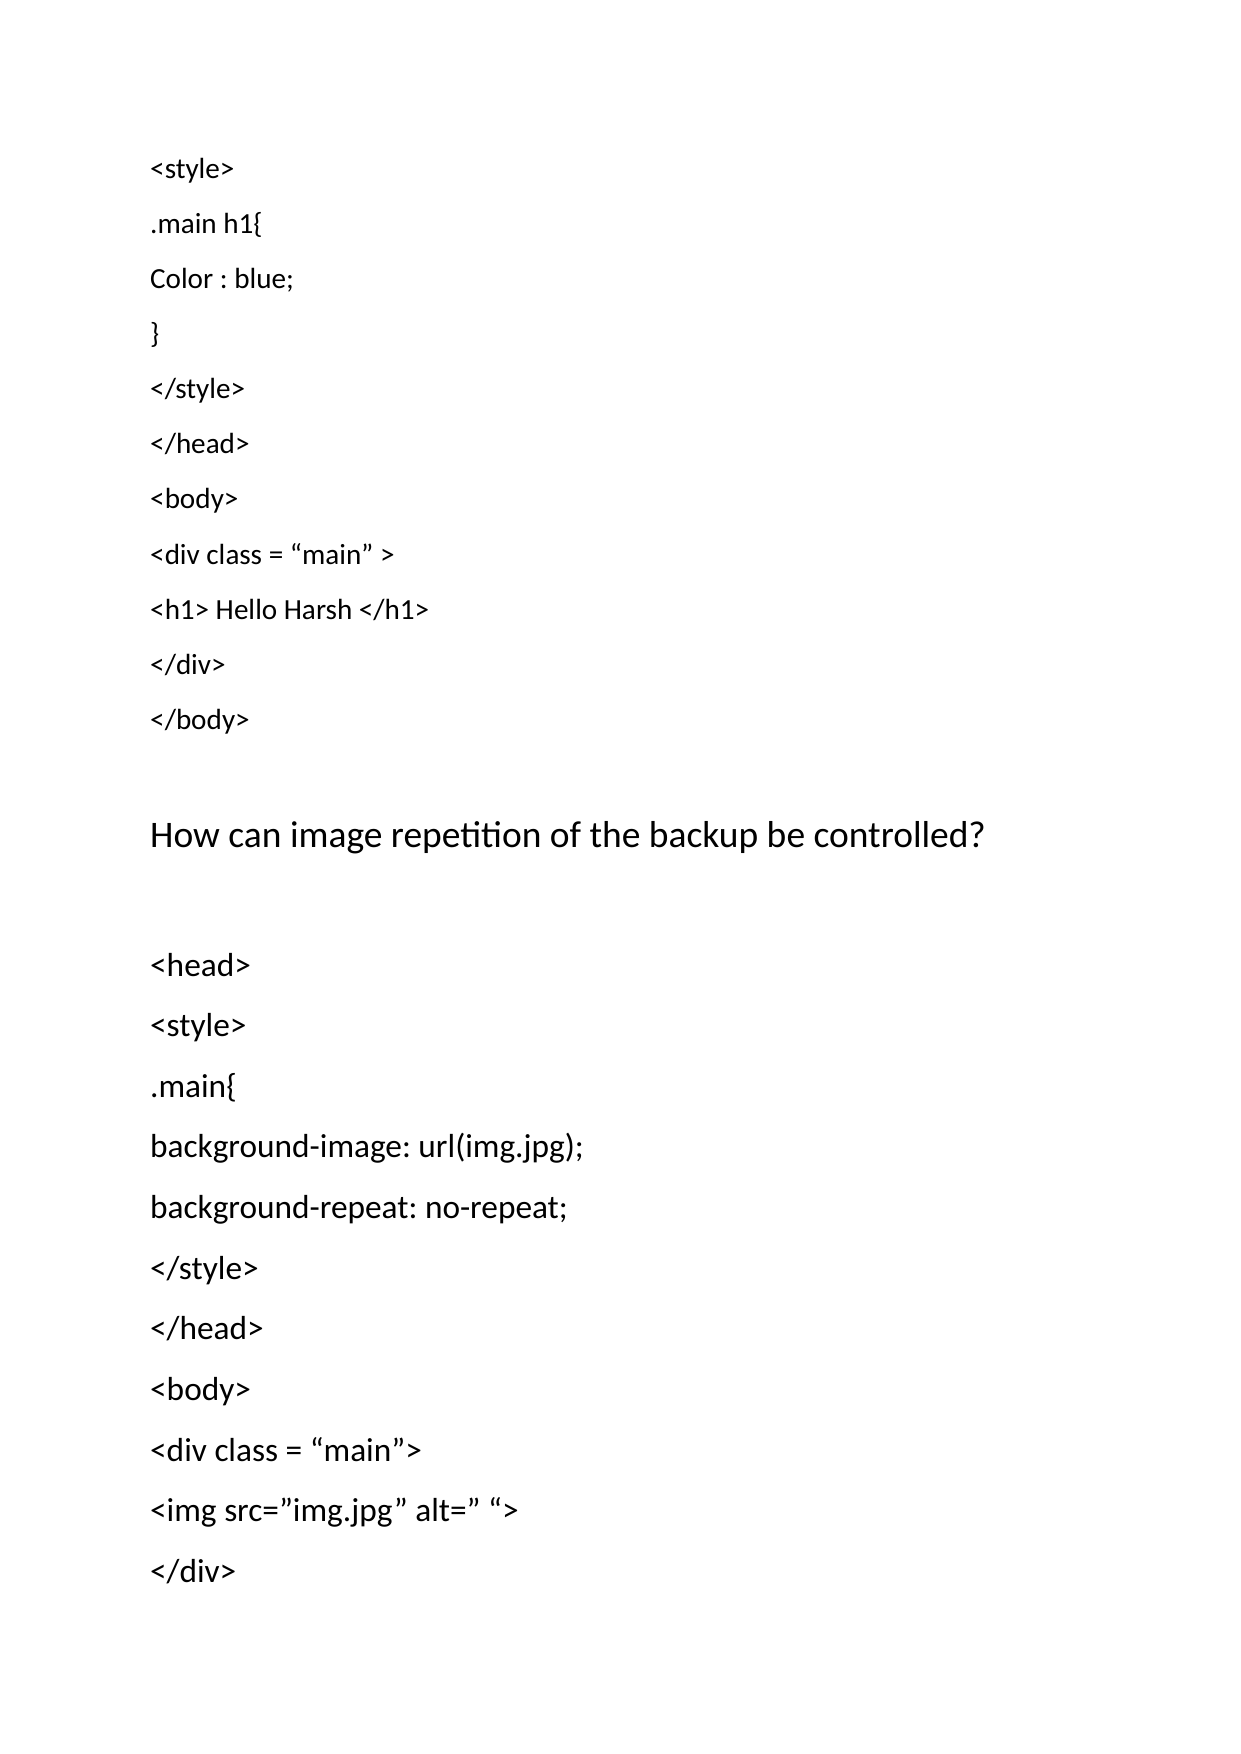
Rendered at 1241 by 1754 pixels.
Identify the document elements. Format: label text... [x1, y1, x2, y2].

text How can image repetition of the backup be controlled? [150, 811, 1090, 857]
text </style> [150, 370, 1090, 406]
text <img src=”img.jpg” alt=” “> [150, 1489, 1090, 1530]
text <div class = “main”> [150, 1428, 1090, 1469]
text .main h1{ [150, 205, 1090, 241]
text </div> [150, 646, 1090, 682]
text </body> [150, 701, 1090, 737]
text <style> [150, 1004, 1090, 1045]
text <body> [150, 1368, 1090, 1409]
text <h1> Hello Harsh </h1> [150, 591, 1090, 626]
text } [150, 315, 1090, 351]
text <div class = “main” > [150, 536, 1090, 571]
text <head> [150, 943, 1090, 984]
text </style> [150, 1247, 1090, 1287]
text </head> [150, 1307, 1090, 1348]
text </div> [150, 1550, 1090, 1591]
text .main{ [150, 1065, 1090, 1106]
text background-repeat: no-repeat; [150, 1186, 1090, 1227]
text background-image: url(img.jpg); [150, 1125, 1090, 1166]
text <body> [150, 481, 1090, 516]
text Color : blue; [150, 260, 1090, 296]
text <style> [150, 150, 1090, 186]
text </head> [150, 426, 1090, 461]
